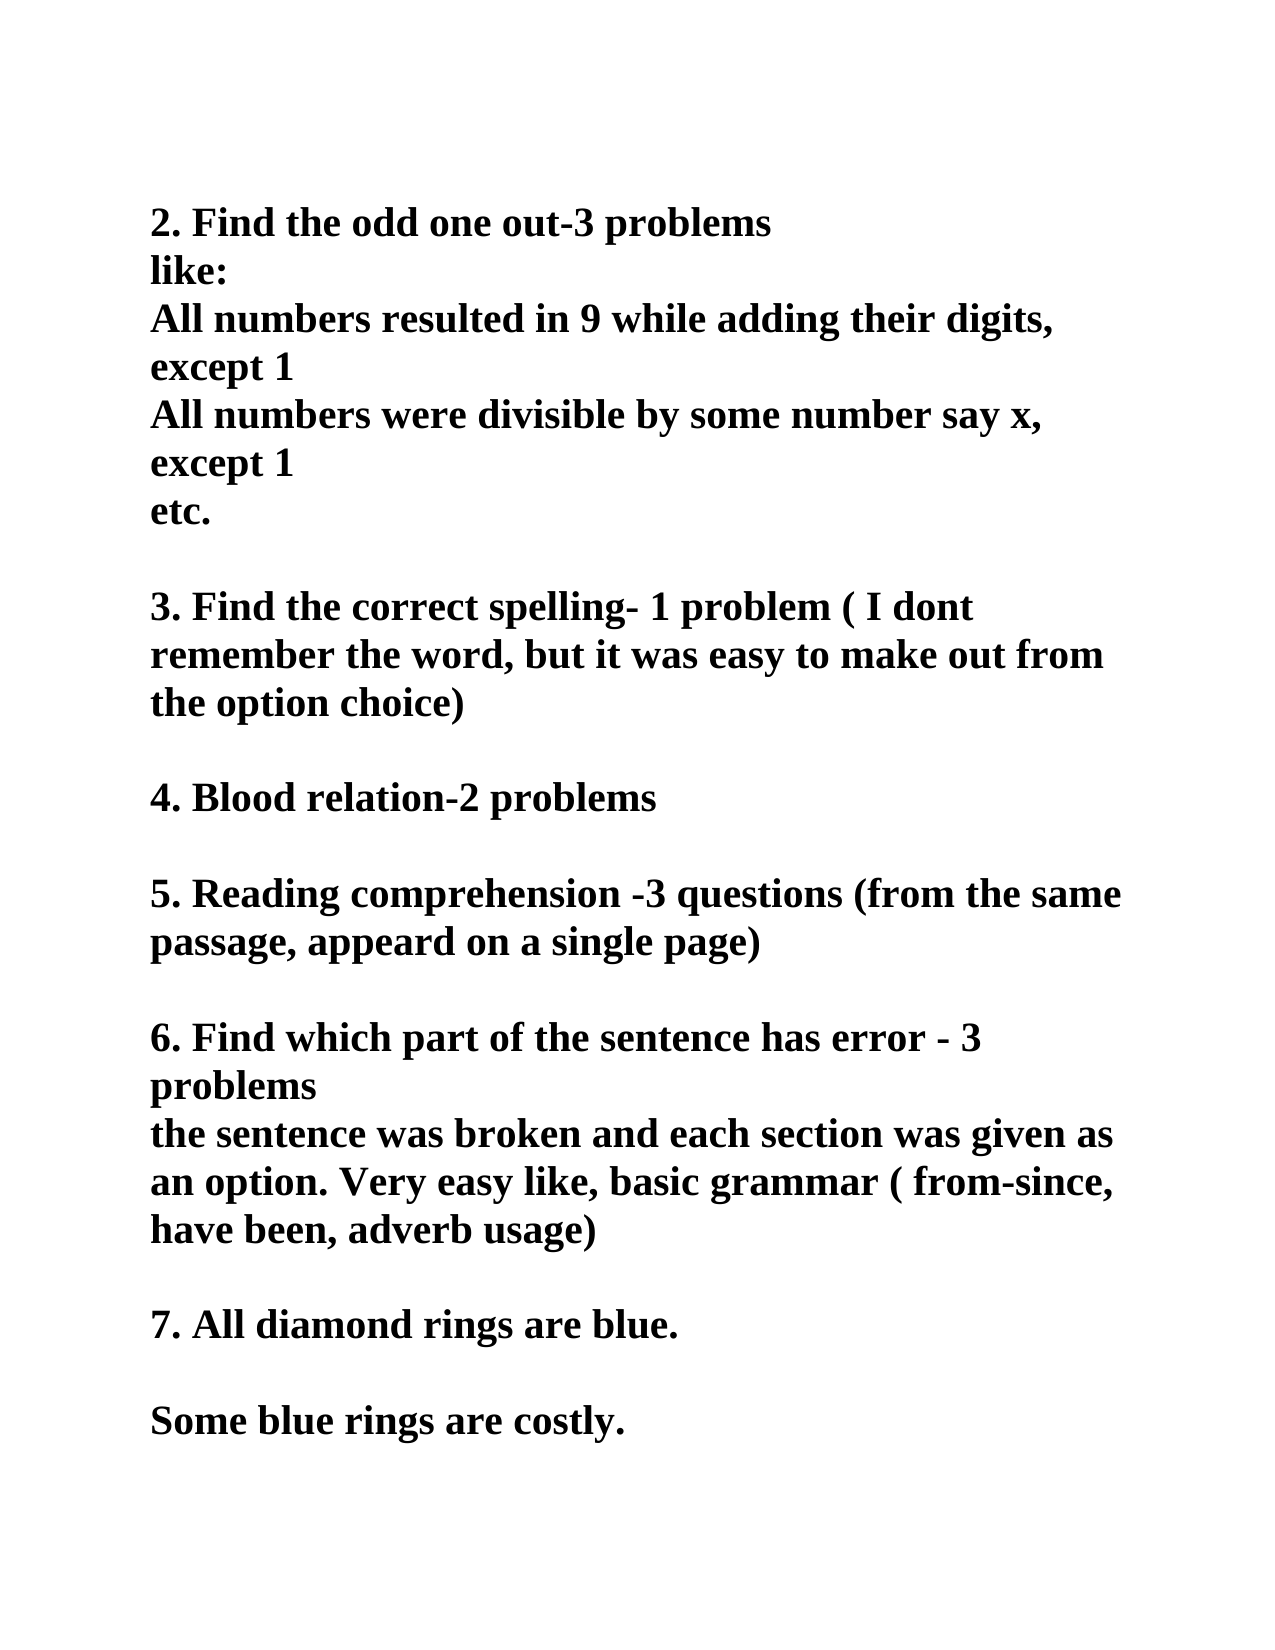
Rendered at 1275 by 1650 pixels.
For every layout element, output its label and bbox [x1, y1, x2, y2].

text [150, 150, 1125, 1492]
